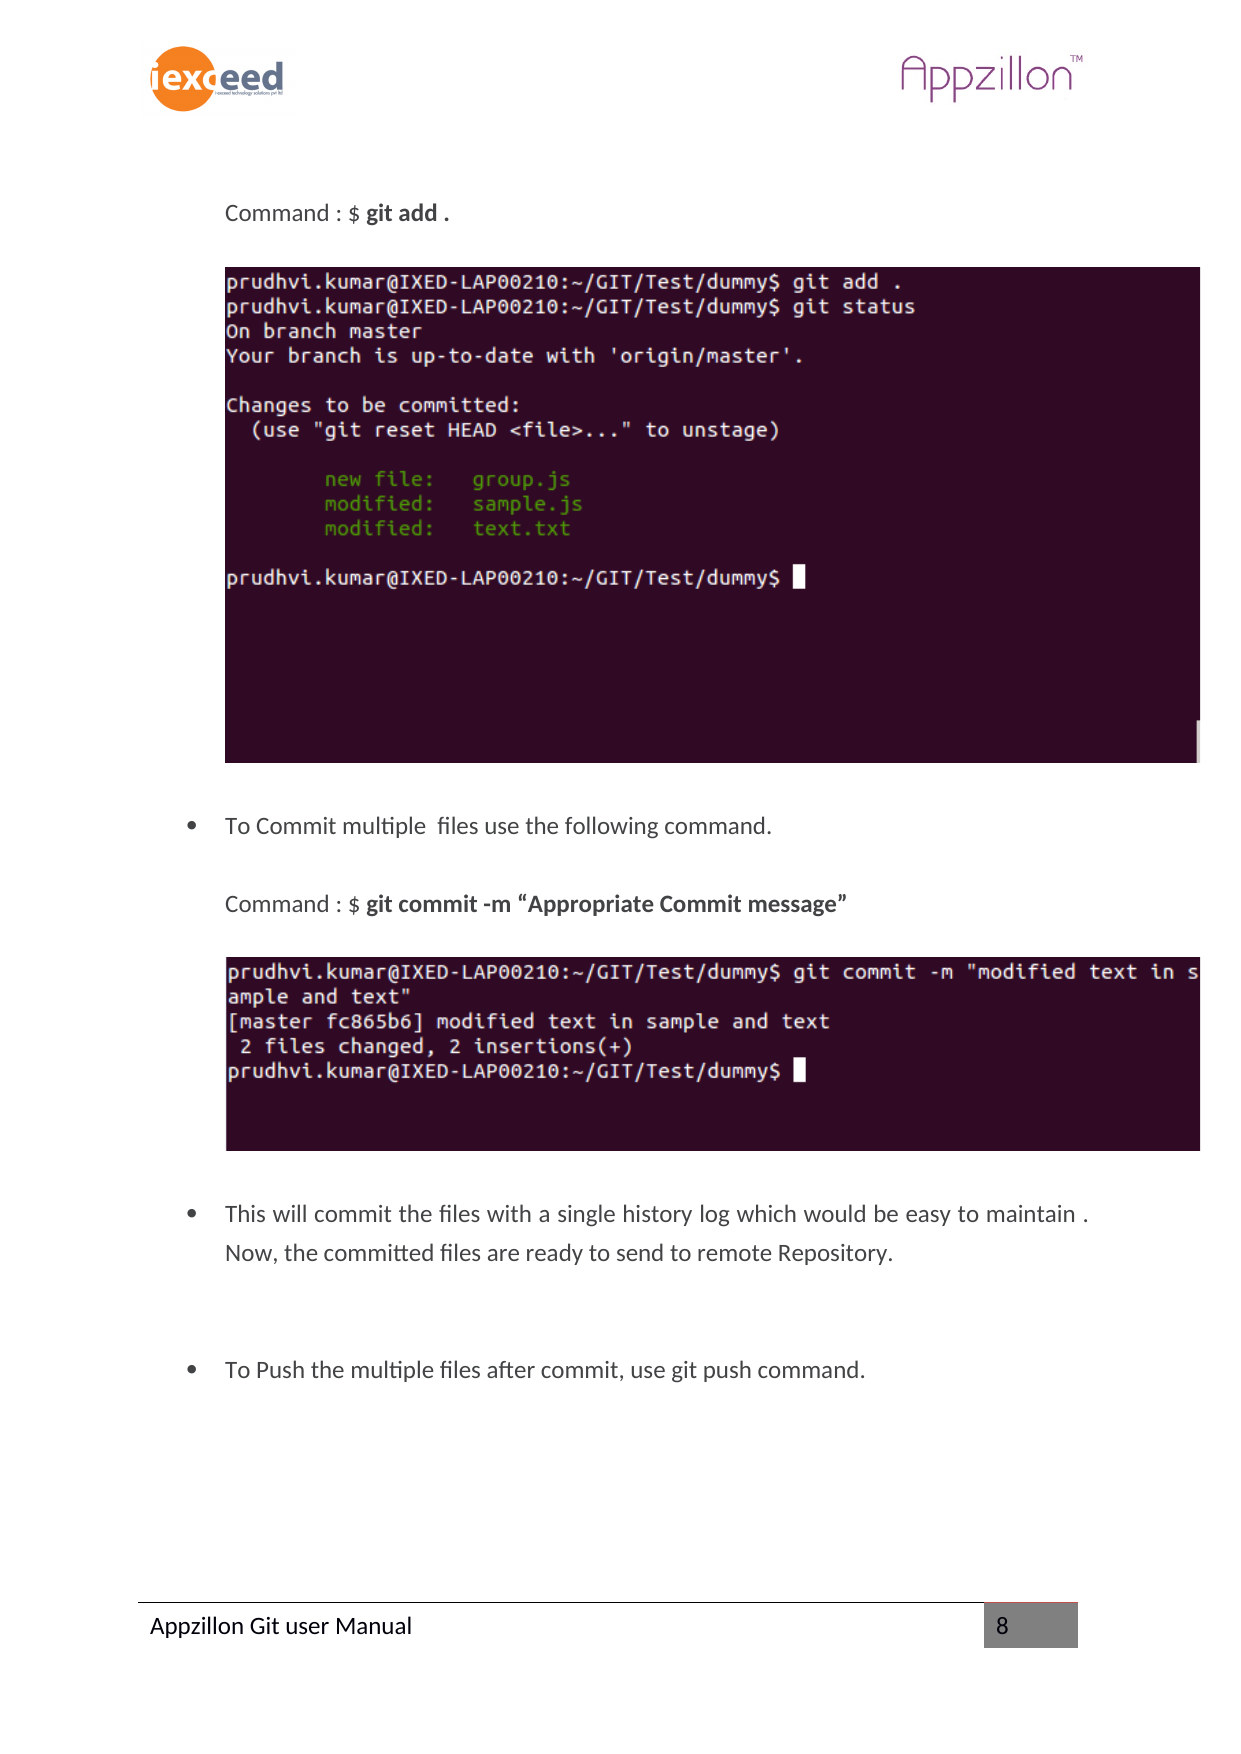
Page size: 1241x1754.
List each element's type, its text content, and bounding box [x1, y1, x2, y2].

list To Push the multiple files after commit, use git push command. [187, 1346, 1090, 1385]
list To Commit multiple files use the following command. [187, 802, 1090, 841]
picture [225, 267, 1200, 763]
picture [894, 48, 1089, 106]
picture [225, 957, 1200, 1151]
picture [141, 39, 296, 118]
list Command : $ git commit -m “Appropriate Commit message” [225, 880, 1090, 919]
list This will commit the files with a single history log which would be easy to maintain . Now, the committed files are ready to send to remote Repository. [187, 1189, 1090, 1267]
list Command : $ git add . [225, 189, 1090, 228]
